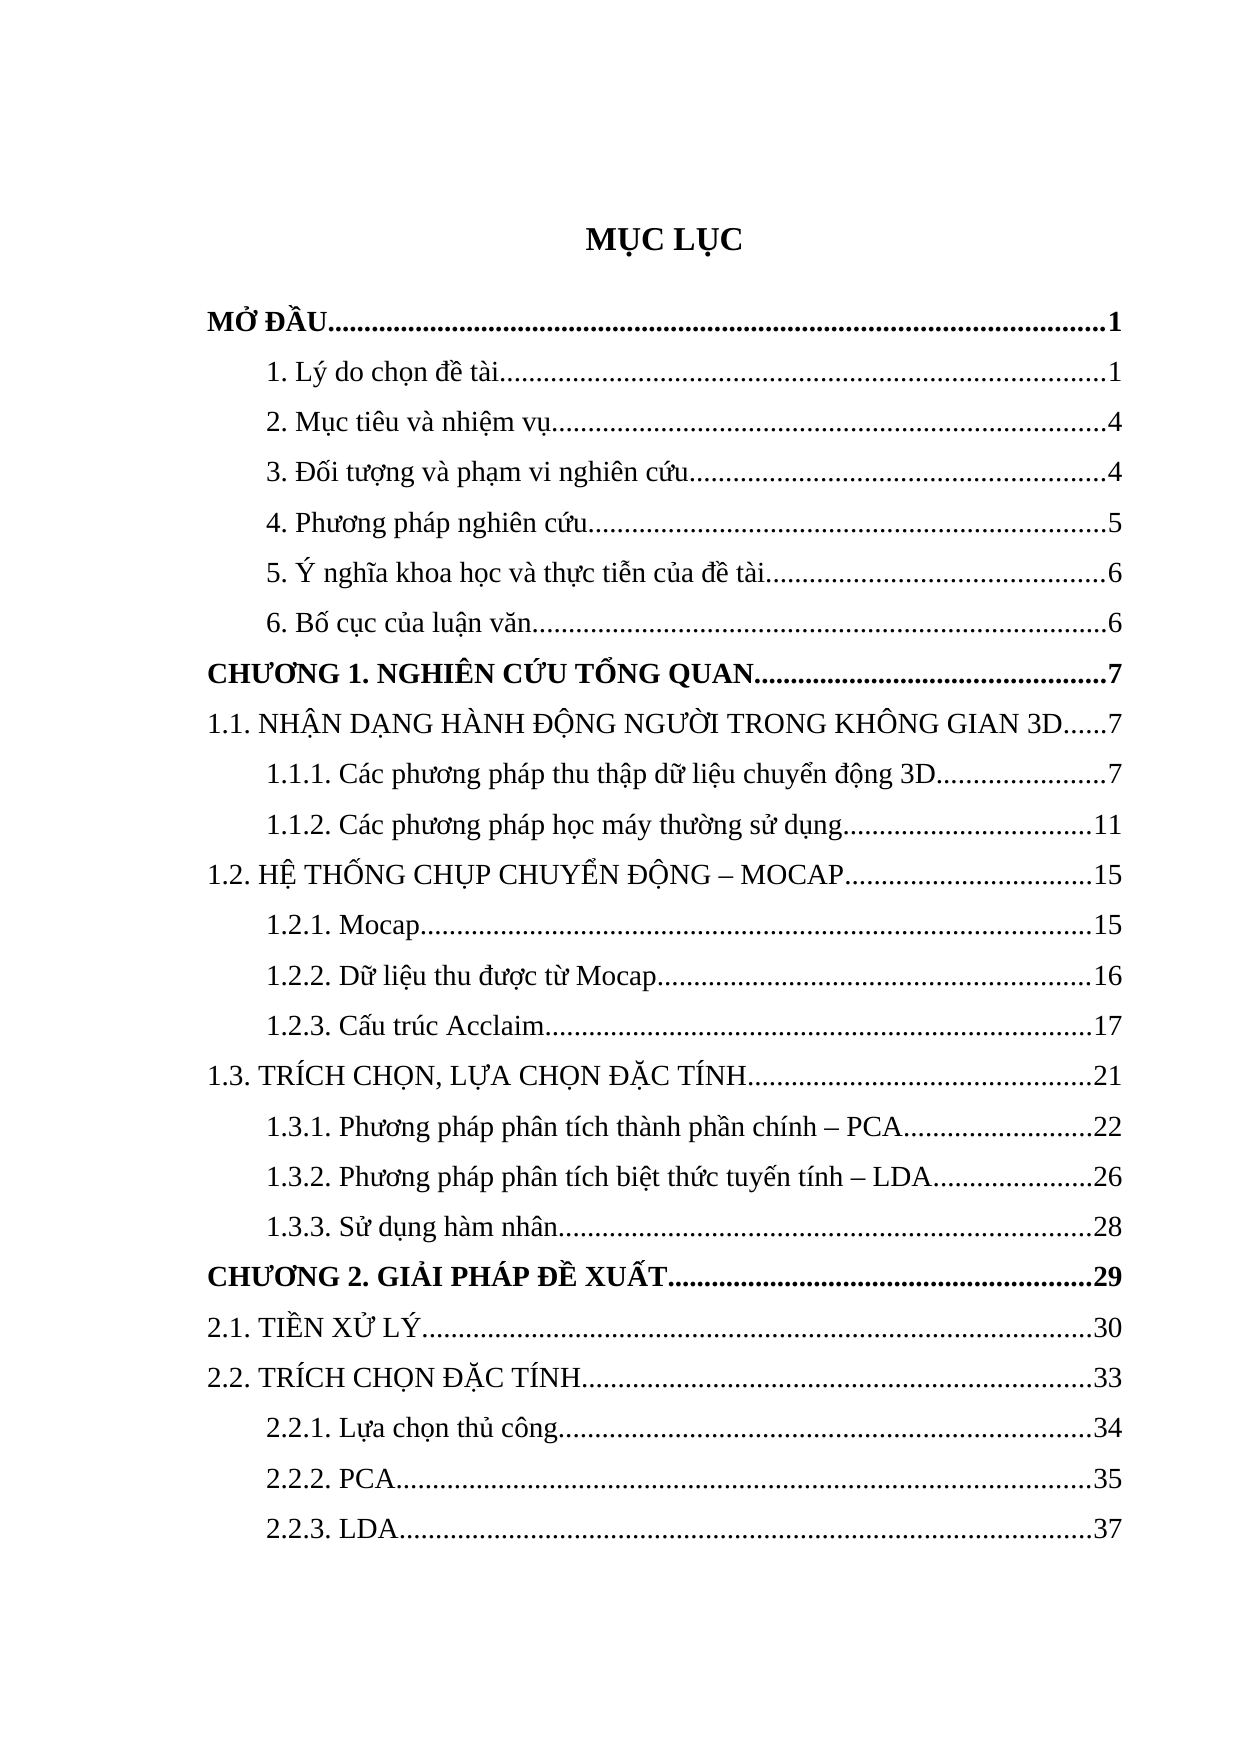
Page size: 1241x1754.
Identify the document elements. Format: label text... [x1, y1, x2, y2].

text MỤC LỤC [207, 219, 1122, 258]
text 4. Phương pháp nghiên cứu 5 [207, 505, 1122, 538]
text 2.1. TIỀN XỬ LÝ 30 [207, 1310, 1122, 1343]
text CHƯƠNG 1. NGHIÊN CỨU TỔNG QUAN 7 [207, 656, 1122, 689]
text 1.3.3. Sử dụng hàm nhân 28 [207, 1209, 1122, 1243]
text 2.2.3. LDA 37 [207, 1511, 1122, 1545]
text 6. Bố cục của luận văn 6 [207, 606, 1122, 639]
text 1. Lý do chọn đề tài 1 [207, 354, 1122, 387]
text 2.2. TRÍCH CHỌN ĐẶC TÍNH 33 [207, 1360, 1122, 1394]
text CHƯƠNG 2. GIẢI PHÁP ĐỀ XUẤT 29 [207, 1259, 1122, 1293]
text 2.2.2. PCA 35 [207, 1461, 1122, 1494]
text MỞ ĐẦU 1 [207, 304, 1122, 337]
text 5. Ý nghĩa khoa học và thực tiễn của đề tài 6 [207, 555, 1122, 589]
text 2. Mục tiêu và nhiệm vụ 4 [207, 404, 1122, 438]
text 3. Đối tượng và phạm vi nghiên cứu 4 [207, 454, 1122, 488]
text 1.3. TRÍCH CHỌN, LỰA CHỌN ĐẶC TÍNH 21 [207, 1058, 1122, 1092]
text 1.2.1. Mocap 15 [207, 907, 1122, 941]
text 1.2.3. Cấu trúc Acclaim 17 [207, 1008, 1122, 1042]
text 1.3.2. Phương pháp phân tích biệt thức tuyến tính – LDA 26 [207, 1159, 1122, 1192]
text 1.2. HỆ THỐNG CHỤP CHUYỂN ĐỘNG – MOCAP 15 [207, 857, 1122, 891]
text 1.3.1. Phương pháp phân tích thành phần chính – PCA 22 [207, 1109, 1122, 1142]
text 1.2.2. Dữ liệu thu được từ Mocap 16 [207, 958, 1122, 991]
text 1.1.1. Các phương pháp thu thập dữ liệu chuyển động 3D 7 [207, 756, 1122, 790]
text 2.2.1. Lựa chọn thủ công 34 [207, 1411, 1122, 1444]
text 1.1. NHẬN DẠNG HÀNH ĐỘNG NGƯỜI TRONG KHÔNG GIAN 3D 7 [207, 706, 1122, 740]
text 1.1.2. Các phương pháp học máy thường sử dụng 11 [207, 807, 1122, 840]
